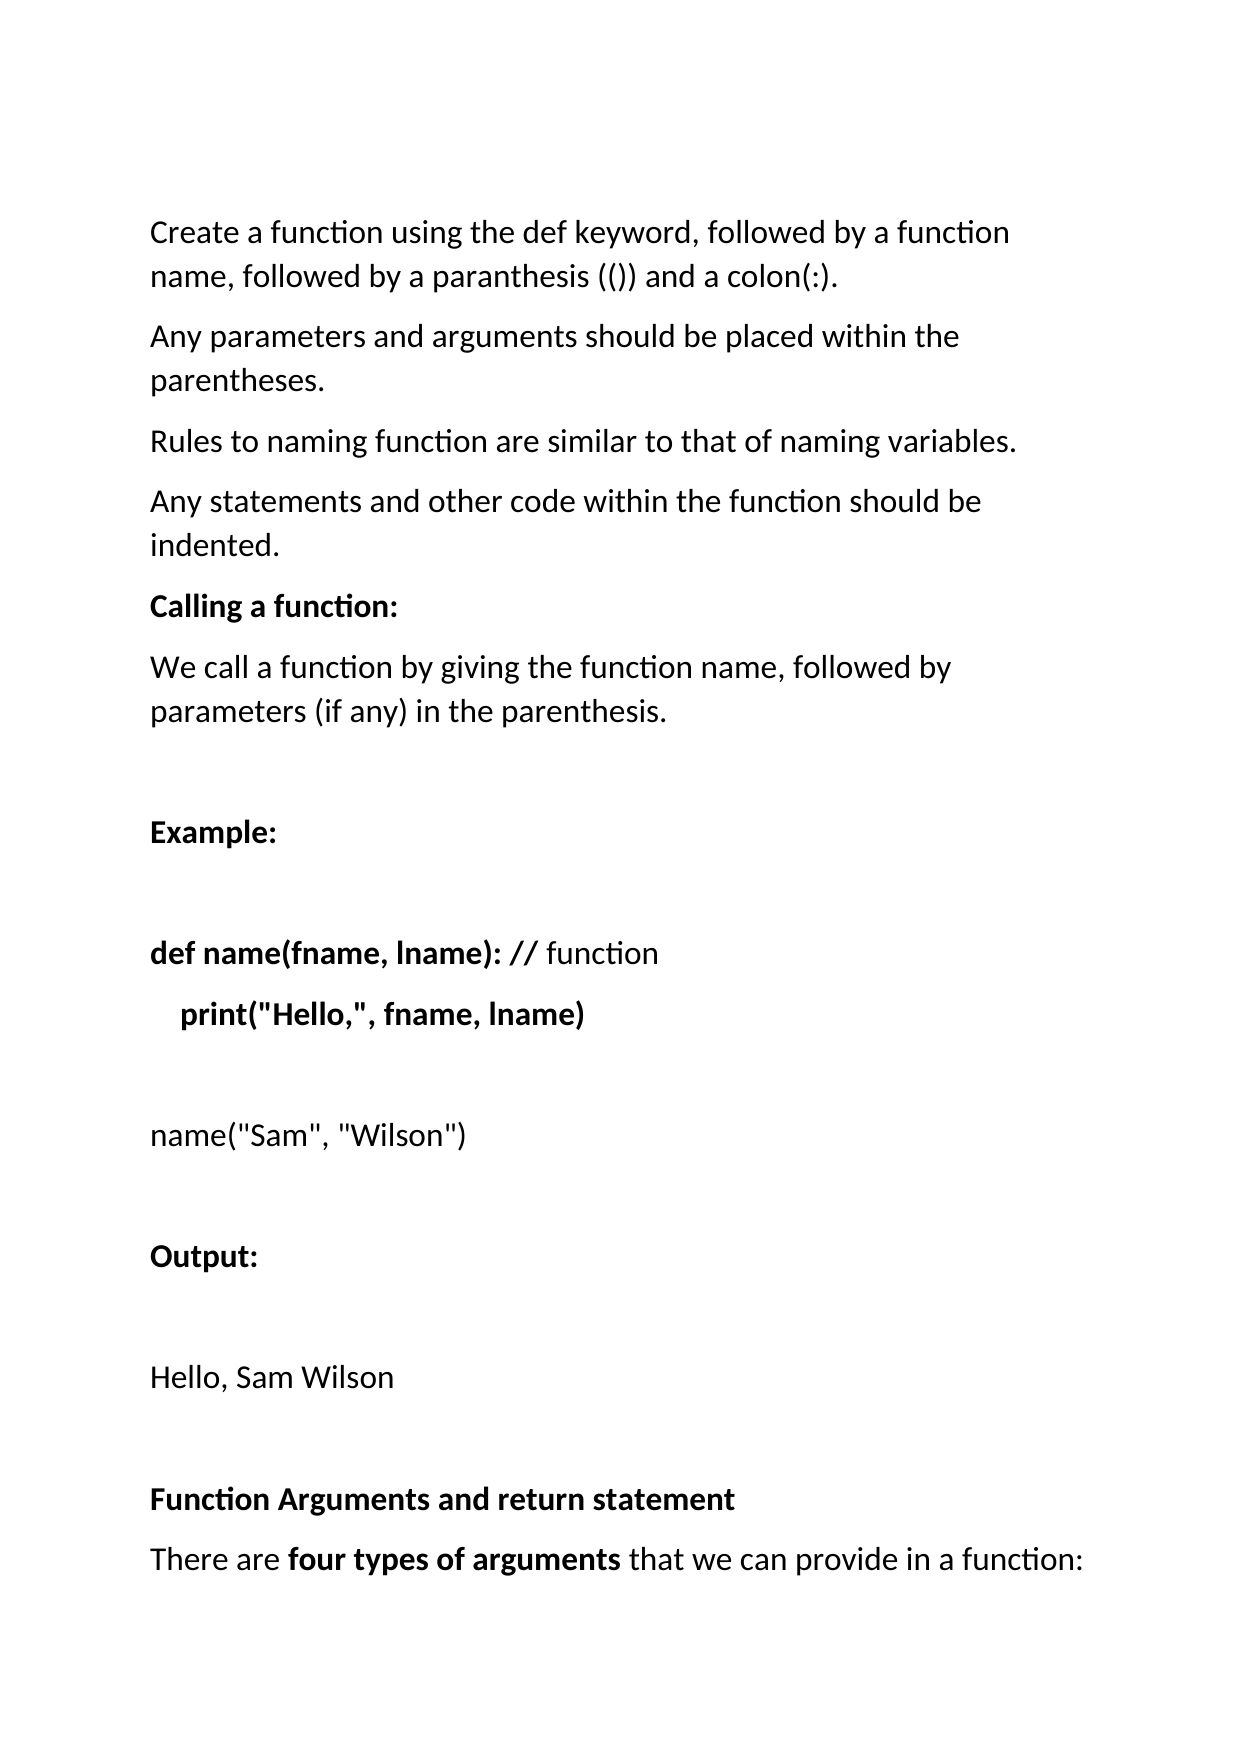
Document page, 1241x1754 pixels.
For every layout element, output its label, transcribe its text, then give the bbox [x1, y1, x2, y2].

text There are four types of arguments that we can provide in a function: [150, 1538, 1090, 1579]
text Calling a function: [150, 585, 1090, 626]
text Any statements and other code within the function should be indented. [150, 480, 1090, 565]
text Rules to naming function are similar to that of naming variables. [150, 420, 1090, 461]
text Output: [150, 1235, 1090, 1276]
text name("Sam", "Wilson") [150, 1114, 1090, 1155]
text Hello, Sam Wilson [150, 1356, 1090, 1397]
text print("Hello,", fname, lname) [150, 993, 1090, 1033]
text Any parameters and arguments should be placed within the parentheses. [150, 315, 1090, 400]
text Example: [150, 811, 1090, 852]
text Function Arguments and return statement [150, 1478, 1090, 1518]
text We call a function by giving the function name, followed by parameters (if any) in the parenthesis. [150, 646, 1090, 730]
text def name(fname, lname): // function [150, 932, 1090, 973]
text Create a function using the def keyword, followed by a function name, followed by a paranthesis (()) and a colon(:). [150, 211, 1090, 295]
